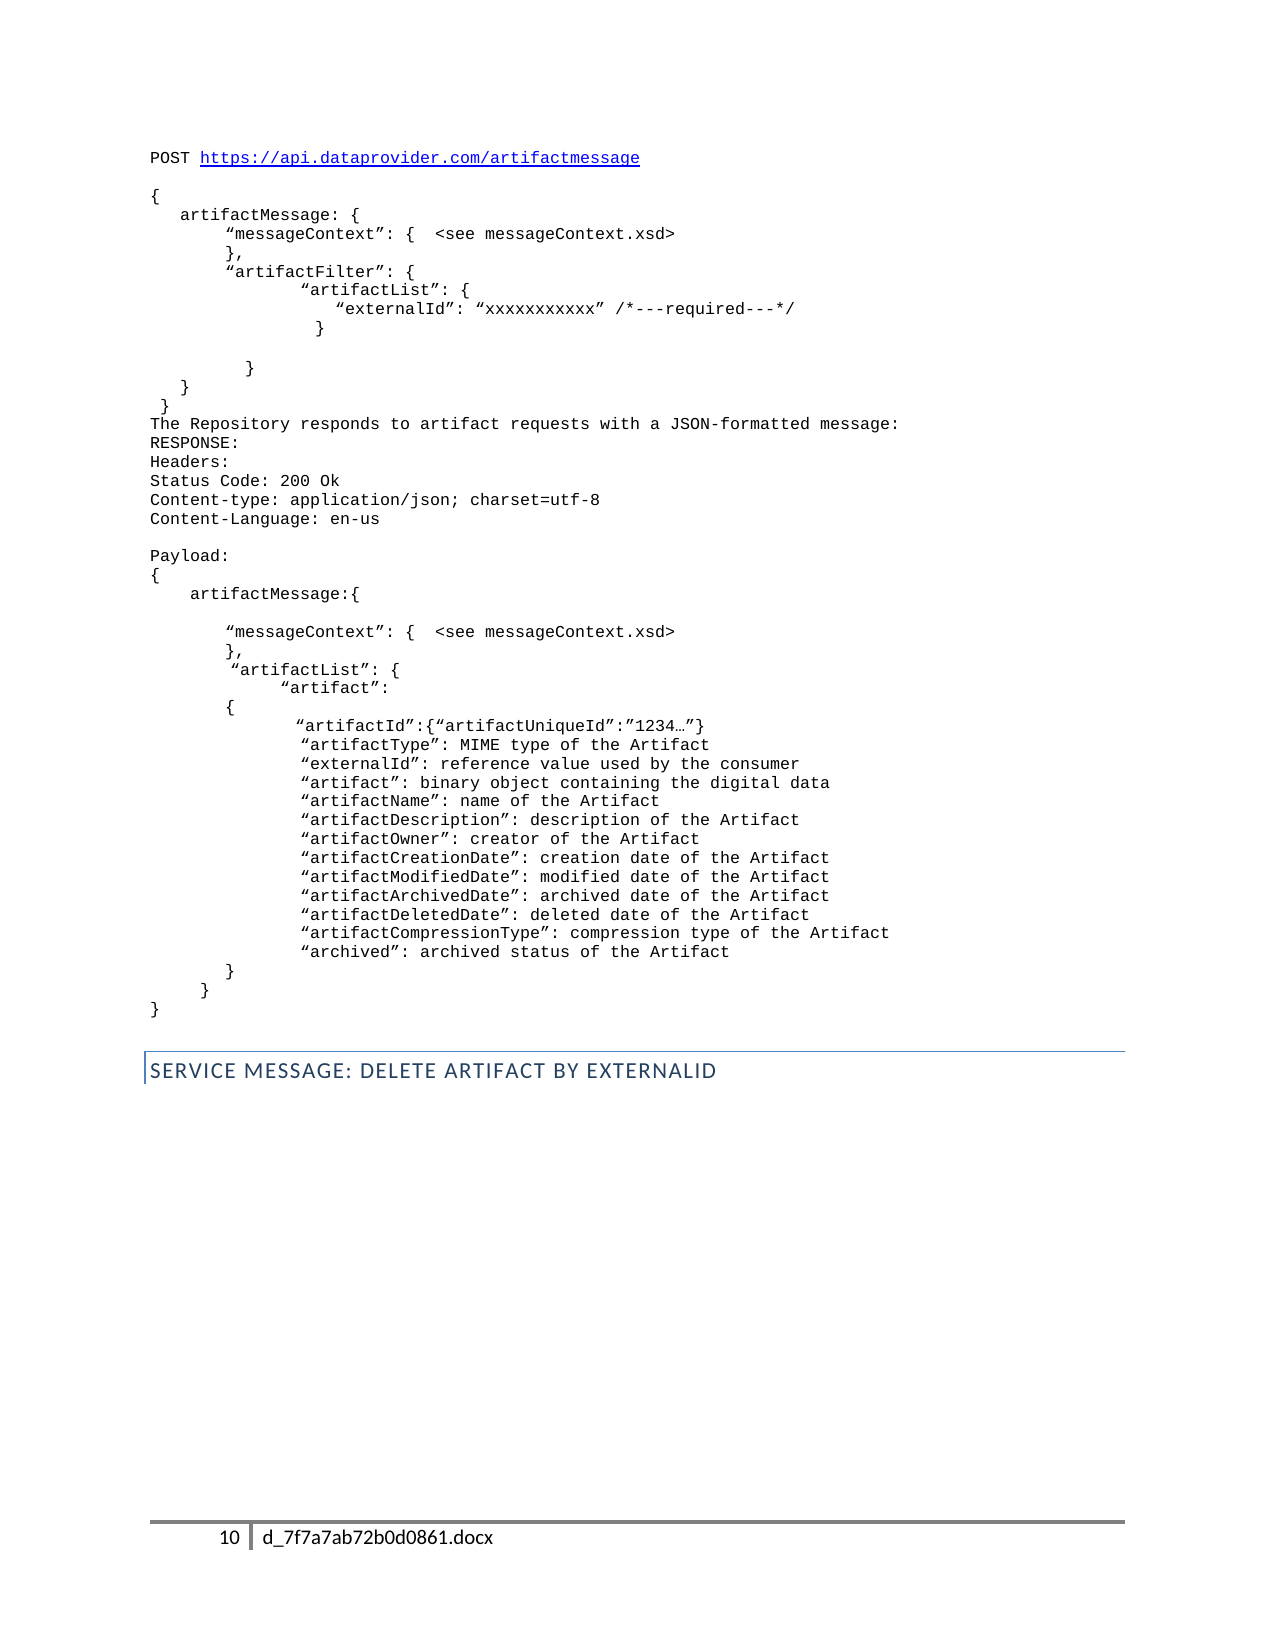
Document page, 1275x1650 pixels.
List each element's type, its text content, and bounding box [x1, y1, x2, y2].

text } [150, 359, 1125, 378]
text Content-type: application/json; charset=utf-8 [150, 491, 1125, 510]
text “artifactCompressionType”: compression type of the Artifact [225, 925, 1125, 944]
text Payload: [150, 548, 1125, 567]
text “artifact”: [150, 680, 1125, 699]
text }, [225, 642, 1125, 661]
text “artifactId”:{“artifactUniqueId”:”1234…”} [225, 718, 1125, 736]
text “artifactList”: { [225, 282, 1125, 301]
subtitle Service Message: delete artifact by externalId [146, 1052, 1125, 1084]
text The Repository responds to artifact requests with a JSON-formatted message: [150, 416, 1125, 435]
text “artifact”: binary object containing the digital data [225, 774, 1125, 793]
text } [150, 397, 1125, 416]
text } [225, 320, 1125, 338]
text “externalId”: reference value used by the consumer [225, 755, 1125, 774]
text Content-Language: en-us [150, 510, 1125, 529]
text “artifactDescription”: description of the Artifact [225, 812, 1125, 831]
text RESPONSE: [150, 435, 1125, 454]
text }, [225, 244, 1125, 263]
text } [150, 963, 1125, 982]
text Headers: [150, 454, 1125, 472]
text { [150, 567, 1125, 586]
text } [150, 982, 1125, 1000]
text } [150, 1000, 1125, 1019]
text artifactMessage:{ [150, 586, 1125, 604]
text “messageContext”: { <see messageContext.xsd> [225, 225, 1125, 244]
text { [150, 188, 1125, 207]
text “messageContext”: { <see messageContext.xsd> [225, 623, 1125, 642]
text } [150, 378, 1125, 397]
text artifactMessage: { [150, 207, 1125, 225]
text { [150, 699, 1125, 718]
text “artifactModifiedDate”: modified date of the Artifact [225, 868, 1125, 887]
text Status Code: 200 Ok [150, 472, 1125, 491]
text “archived”: archived status of the Artifact [225, 944, 1125, 963]
text “artifactArchivedDate”: archived date of the Artifact [225, 887, 1125, 906]
text “externalId”: “xxxxxxxxxxx” /*---required---*/ [225, 301, 1125, 320]
text POST https://api.dataprovider.com/artifactmessage [150, 150, 1125, 169]
text “artifactName”: name of the Artifact [225, 793, 1125, 812]
text “artifactCreationDate”: creation date of the Artifact [225, 849, 1125, 868]
text “artifactList”: { [150, 661, 1125, 680]
text “artifactDeletedDate”: deleted date of the Artifact [225, 906, 1125, 925]
text “artifactType”: MIME type of the Artifact [225, 736, 1125, 755]
text “artifactFilter”: { [225, 263, 1125, 282]
text “artifactOwner”: creator of the Artifact [225, 831, 1125, 849]
